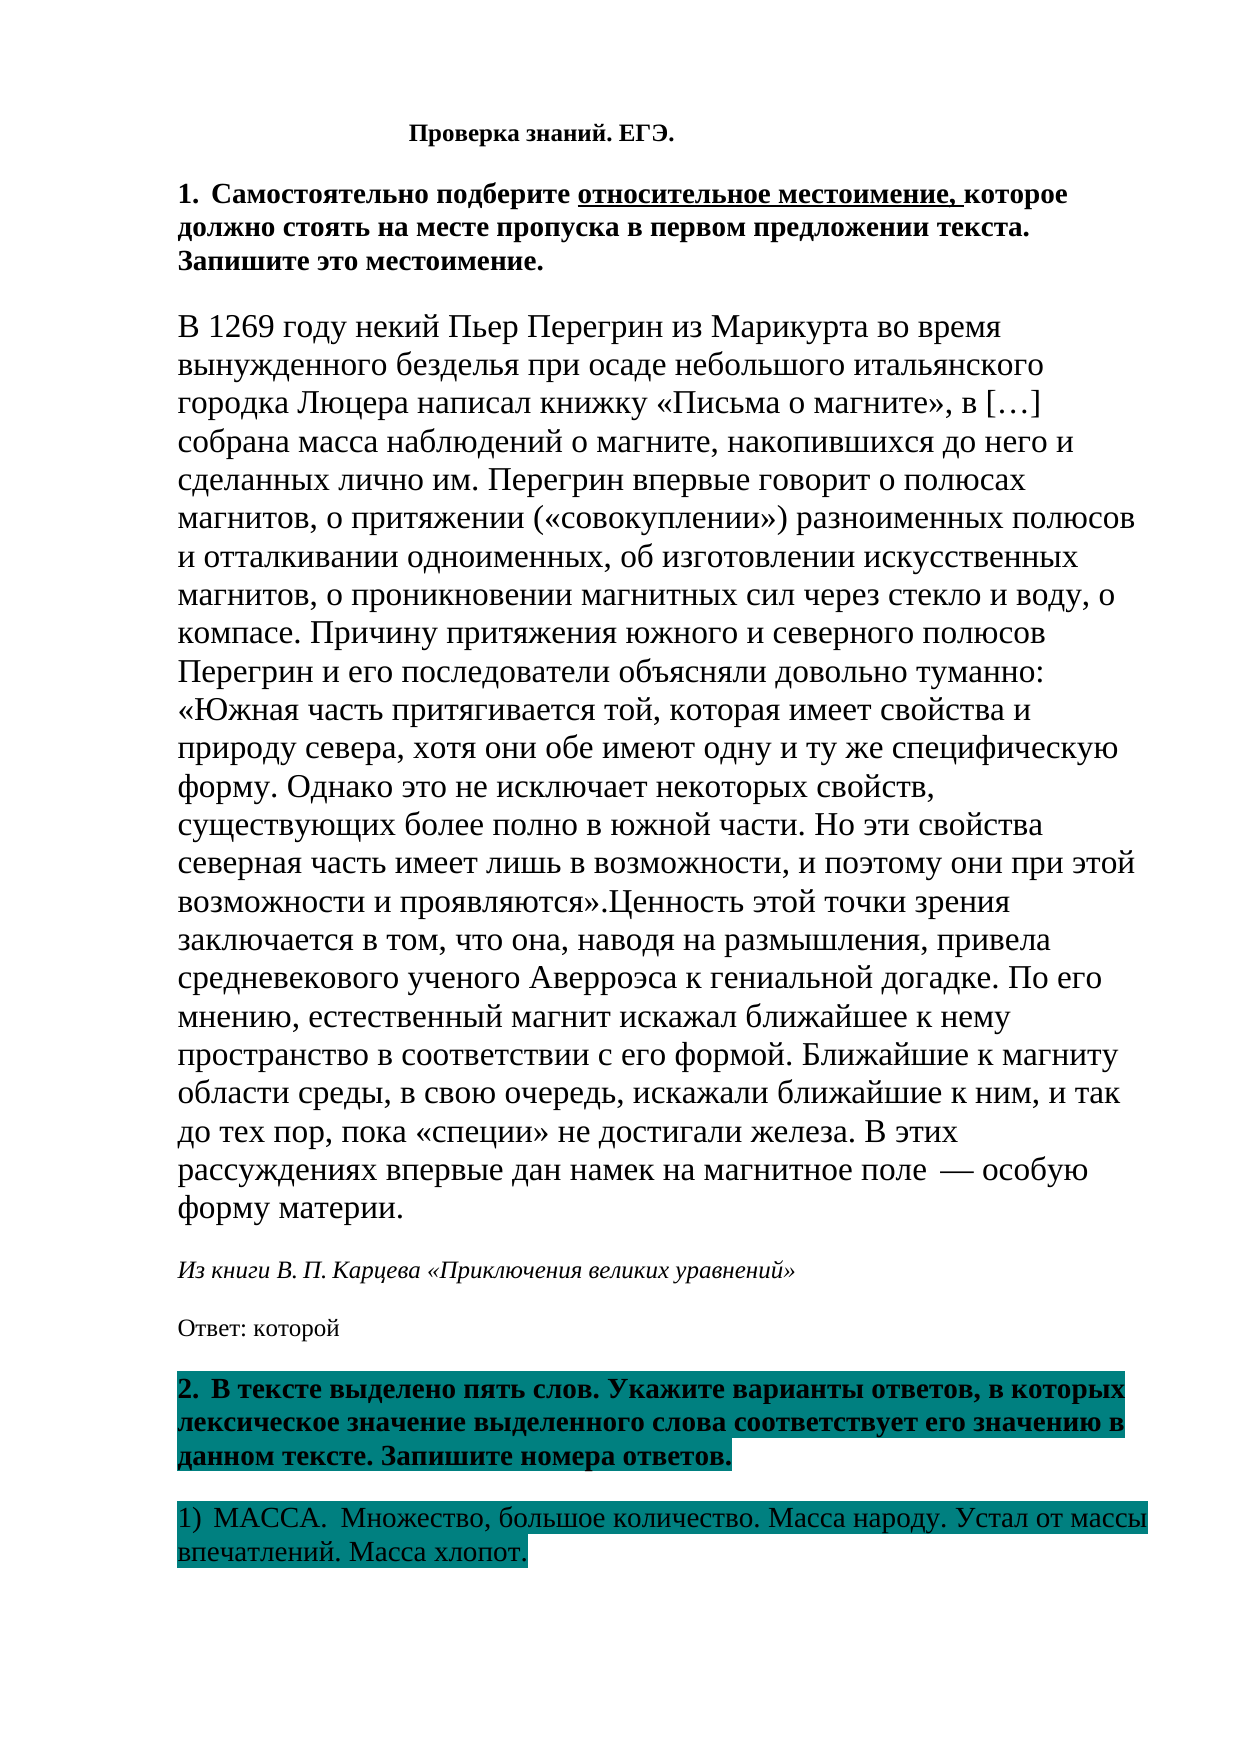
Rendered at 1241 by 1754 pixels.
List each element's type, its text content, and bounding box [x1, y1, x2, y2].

text В 1269 году некий Пьер Перегрин из Марикурта во время вынужденного безделья при осаде небольшого итальянского городка Люцера написал книжку «Письма о магните», в […] собрана масса наблюдений о магните, накопившихся до него и сделанных лично им. Перегрин впервые говорит о полюсах магнитов, о притяжении («совокуплении») разноименных полюсов и отталкивании одноименных, об изготовлении искусственных магнитов, о проникновении магнитных сил через стекло и воду, о компасе. Причину притяжения южного и северного полюсов Перегрин и его последователи объясняли довольно туманно: «Южная часть притягивается той, которая имеет свойства и природу севера, хотя они обе имеют одну и ту же специфическую форму. Однако это не исключает некоторых свойств, существующих более полно в южной части. Но эти свойства северная часть имеет лишь в возможности, и поэтому они при этой возможности и проявляются».Ценность этой точки зрения заключается в том, что она, наводя на размышления, привела средневекового ученого Аверроэса к гениальной догадке. По его мнению, естественный магнит искажал ближайшее к нему пространство в соответствии с его формой. Ближайшие к магниту области среды, в свою очередь, искажали ближайшие к ним, и так до тех пор, пока «специи» не достигали железа. В этих рассуждениях впервые дан намек на магнитное поле — особую форму материи. [177, 306, 1152, 1226]
text Из книги В. П. Карцева «Приключения великих уравнений» [177, 1255, 1152, 1284]
text Ответ: которой [177, 1313, 1152, 1342]
text 2. В тексте выделено пять слов. Укажите варианты ответов, в которых лексическое значение выделенного слова соответствует его значению в данном тексте. Запишите номера ответов. [732, 1371, 1152, 1471]
text Проверка знаний. ЕГЭ. [177, 118, 1152, 147]
text 1) МАССА. Множество, большое количество. Масса народу. Устал от массы впечатлений. Масса хлопот. [528, 1501, 1152, 1568]
text 1. Самостоятельно подберите относительное местоимение, которое должно стоять на месте пропуска в первом предложении текста. Запишите это местоимение. [177, 176, 1152, 277]
